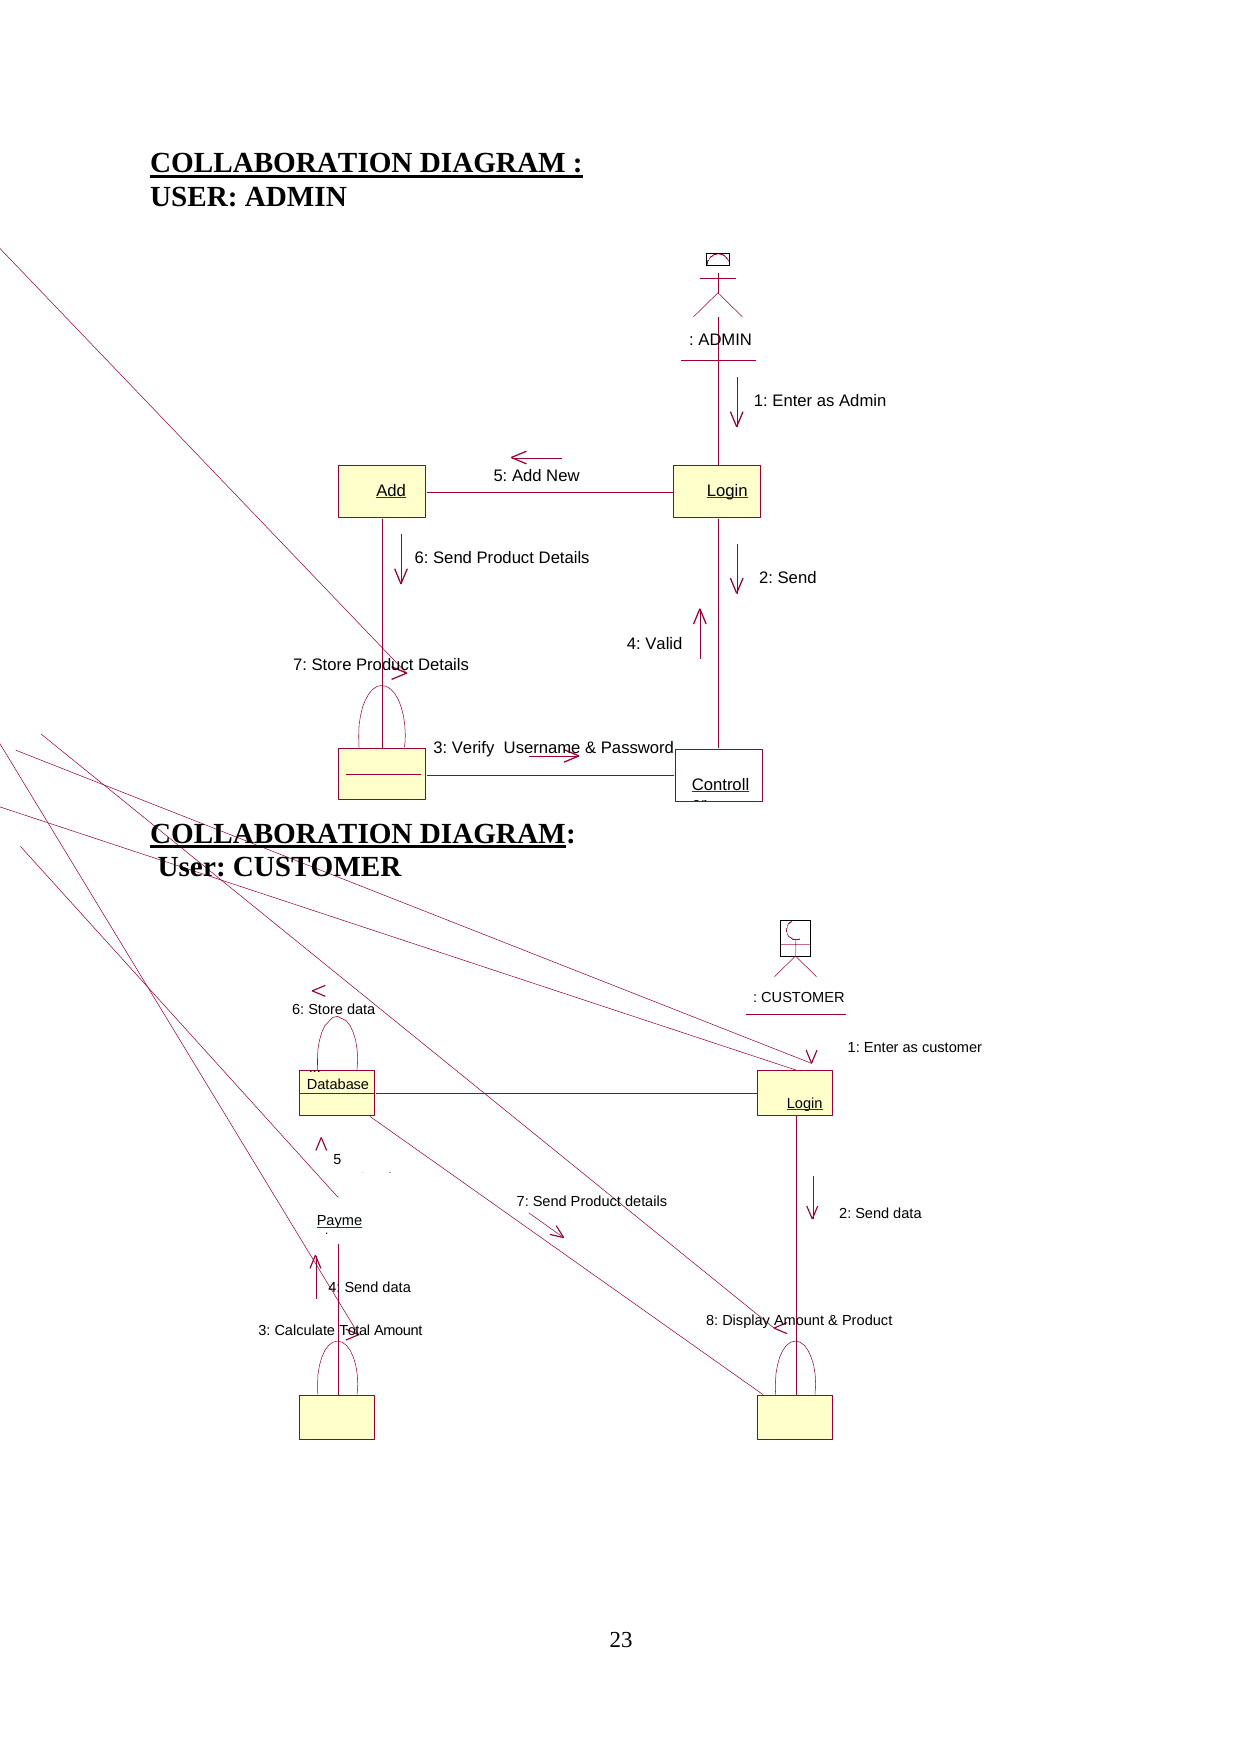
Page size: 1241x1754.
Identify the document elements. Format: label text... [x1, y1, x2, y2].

text 7: Send Product details [35, 1192, 667, 1209]
text 4: Valid [103, 634, 1206, 653]
text 1: Enter as Admin [754, 391, 1207, 410]
text 6: Store data [35, 1001, 375, 1017]
subtitle COLLABORATION DIAGRAM: User: CUSTOMER [150, 816, 577, 883]
text 7: Store Product Details [35, 655, 726, 674]
text Database [307, 1076, 373, 1093]
text 5: Add New [35, 466, 1037, 485]
text 2: Send [759, 568, 1207, 587]
picture [781, 921, 810, 956]
text 2: Send data [839, 1205, 1207, 1222]
text ... [308, 1059, 373, 1076]
text 4: Send data [328, 1279, 1207, 1296]
text : ADMIN [235, 330, 1206, 349]
text : CUSTOMER [751, 989, 846, 1006]
text 5 [35, 1151, 639, 1168]
text 3: Calculate Total Amount 8: Display Amount & Product [258, 1311, 1207, 1339]
picture [707, 254, 729, 265]
subtitle COLLABORATION DIAGRAM : USER: ADMIN [150, 145, 584, 212]
text 1: Enter as customer [845, 1039, 984, 1056]
text 3: Verify Username & Password [35, 738, 1072, 757]
text 6: Send Product Details [35, 548, 589, 567]
